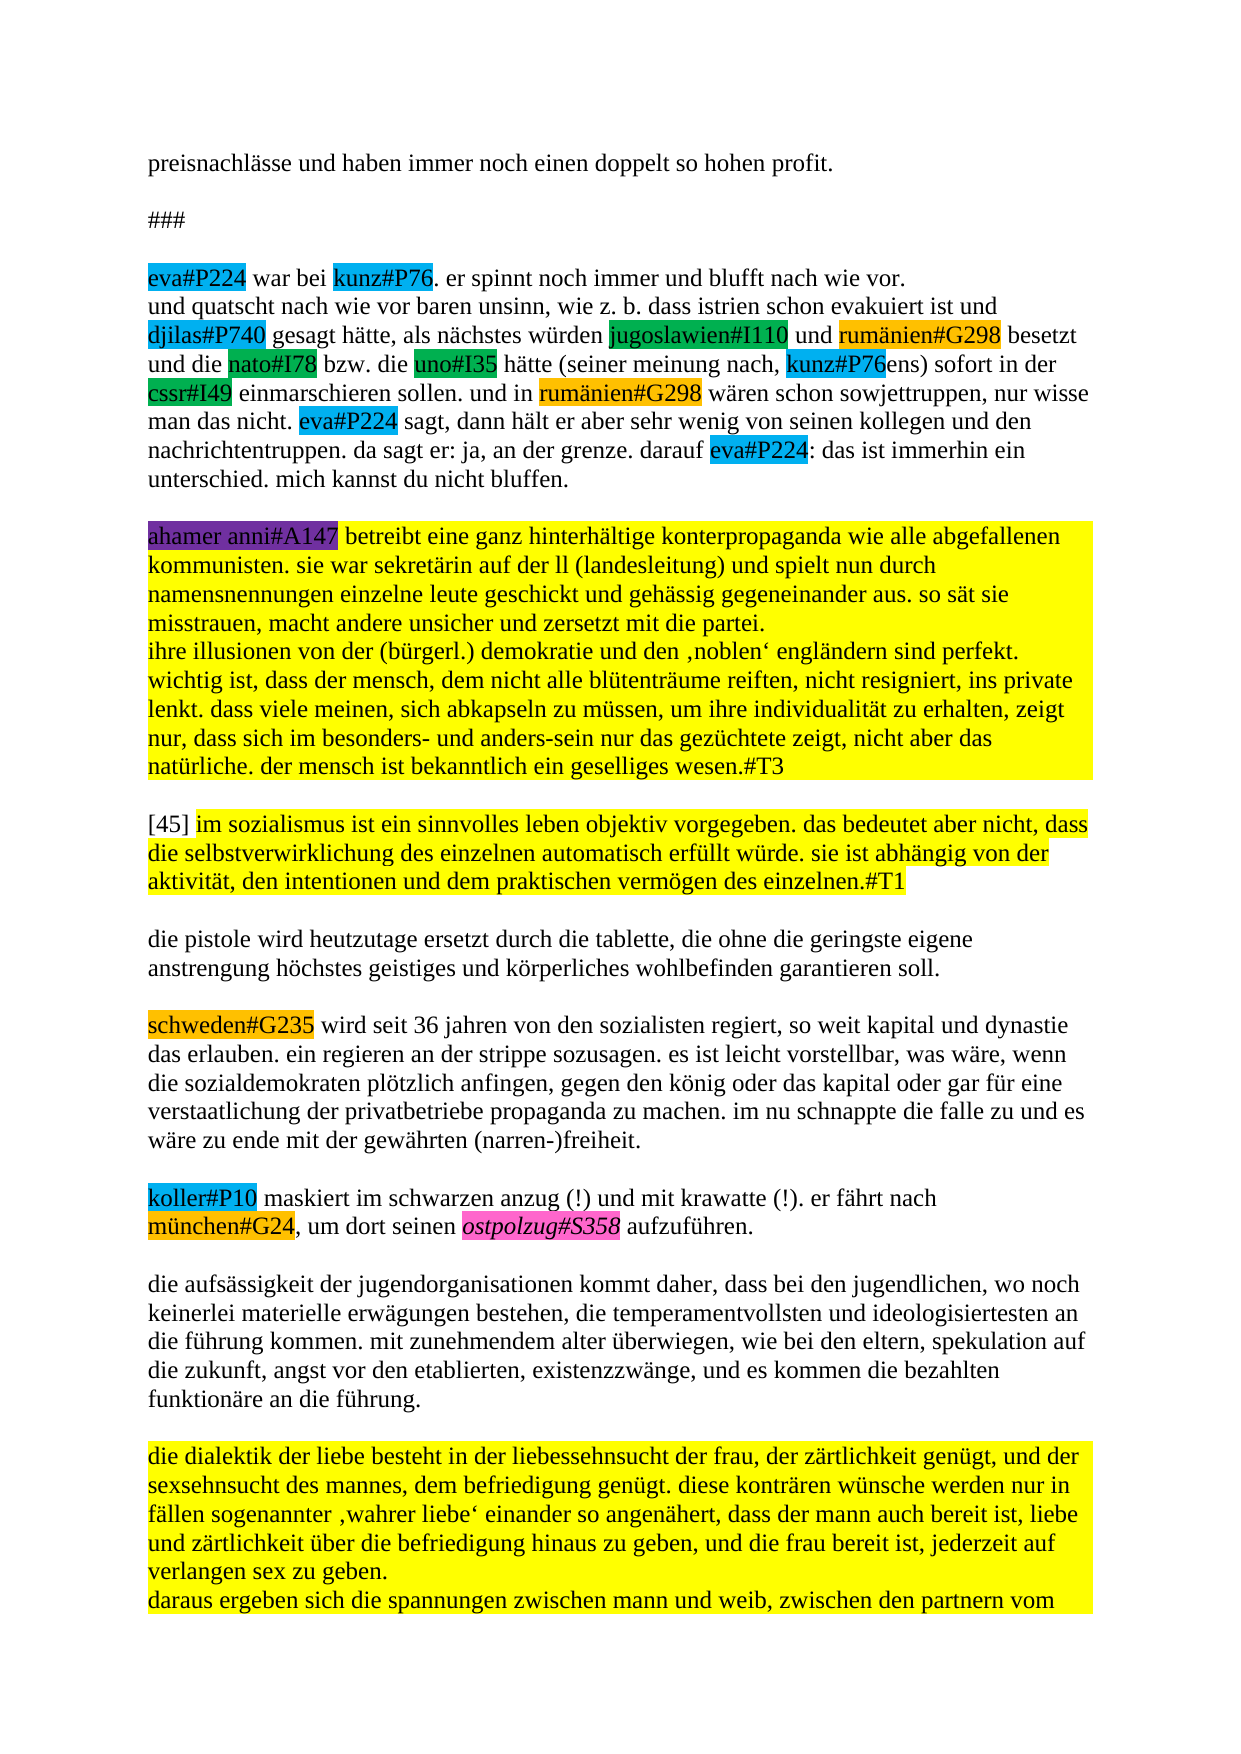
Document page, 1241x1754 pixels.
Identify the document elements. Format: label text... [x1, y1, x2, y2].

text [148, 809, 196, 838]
text die pistole wird heutzutage ersetzt durch die tablette, die ohne die geringste eigene anstrengung höchstes geistiges und körperliches wohlbefinden garantieren soll. [148, 924, 1093, 981]
text schweden#G235 wird seit 36 jahren von den sozialisten regiert, so weit kapital und dynastie das erlauben. ein regieren an der strippe sozusagen. es ist leicht vorstellbar, was wäre, wenn die sozialdemokraten plötzlich anfingen, gegen den könig oder das kapital oder gar für eine verstaatlichung der privatbetriebe propaganda zu machen. im nu schnappte die falle zu und es wäre zu ende mit der gewährten (narren-)freiheit. [148, 1010, 1093, 1154]
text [148, 1441, 1093, 1614]
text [148, 148, 1093, 176]
text koller#P10 maskiert im schwarzen anzug (!) und mit krawatte (!). er fährt nach münchen#G24, um dort seinen ostpolzug#S358 aufzuführen. [257, 1183, 1093, 1240]
text ahamer anni#A147 betreibt eine ganz hinterhältige konterpropaganda wie alle abgefallenen kommunisten. sie war sekretärin auf der ll (landesleitung) und spielt nun durch namensnennungen einzelne leute geschickt und gehässig gegeneinander aus. so sät sie misstrauen, macht andere unsicher und zersetzt mit die partei. ihre illusionen von der (bürgerl.) demokratie und den ‚noblen‘ engländern sind perfekt. wichtig ist, dass der mensch, dem nicht alle blütenträume reiften, nicht resigniert, ins private lenkt. dass viele meinen, sich abkapseln zu müssen, um ihre individualität zu erhalten, zeigt nur, dass sich im besonders- und anders-sein nur das gezüchtete zeigt, nicht aber das natürliche. der mensch ist bekanntlich ein geselliges wesen.#T3 [148, 521, 1093, 780]
text die aufsässigkeit der jugendorganisationen kommt daher, dass bei den jugendlichen, wo noch keinerlei materielle erwägungen bestehen, die temperamentvollsten und ideologisiertesten an die führung kommen. mit zunehmendem alter überwiegen, wie bei den eltern, spekulation auf die zukunft, angst vor den etablierten, existenzzwänge, und es kommen die bezahlten funktionäre an die führung. [148, 1269, 1093, 1413]
text ### [148, 205, 1093, 234]
text eva#P224 war bei kunz#P76. er spinnt noch immer und blufft nach wie vor. und quatscht nach wie vor baren unsinn, wie z. b. dass istrien schon evakuiert ist und djilas#P740 gesagt hätte, als nächstes würden jugoslawien#I110 und rumänien#G298 besetzt und die nato#I78 bzw. die uno#I35 hätte (seiner meinung nach, kunz#P76ens) sofort in der cssr#I49 einmarschieren sollen. und in rumänien#G298 wären schon sowjettruppen, nur wisse man das nicht. eva#P224 sagt, dann hält er aber sehr wenig von seinen kollegen und den nachrichtentruppen. da sagt er: ja, an der grenze. darauf eva#P224: das ist immerhin ein unterschied. mich kannst du nicht bluffen. [148, 263, 1093, 493]
text [45] im sozialismus ist ein sinnvolles leben objektiv vorgegeben. das bedeutet aber nicht, dass die selbstverwirklichung des einzelnen automatisch erfüllt würde. sie ist abhängig von der aktivität, den intentionen und dem praktischen vermögen des einzelnen.#T1 [906, 809, 1093, 895]
